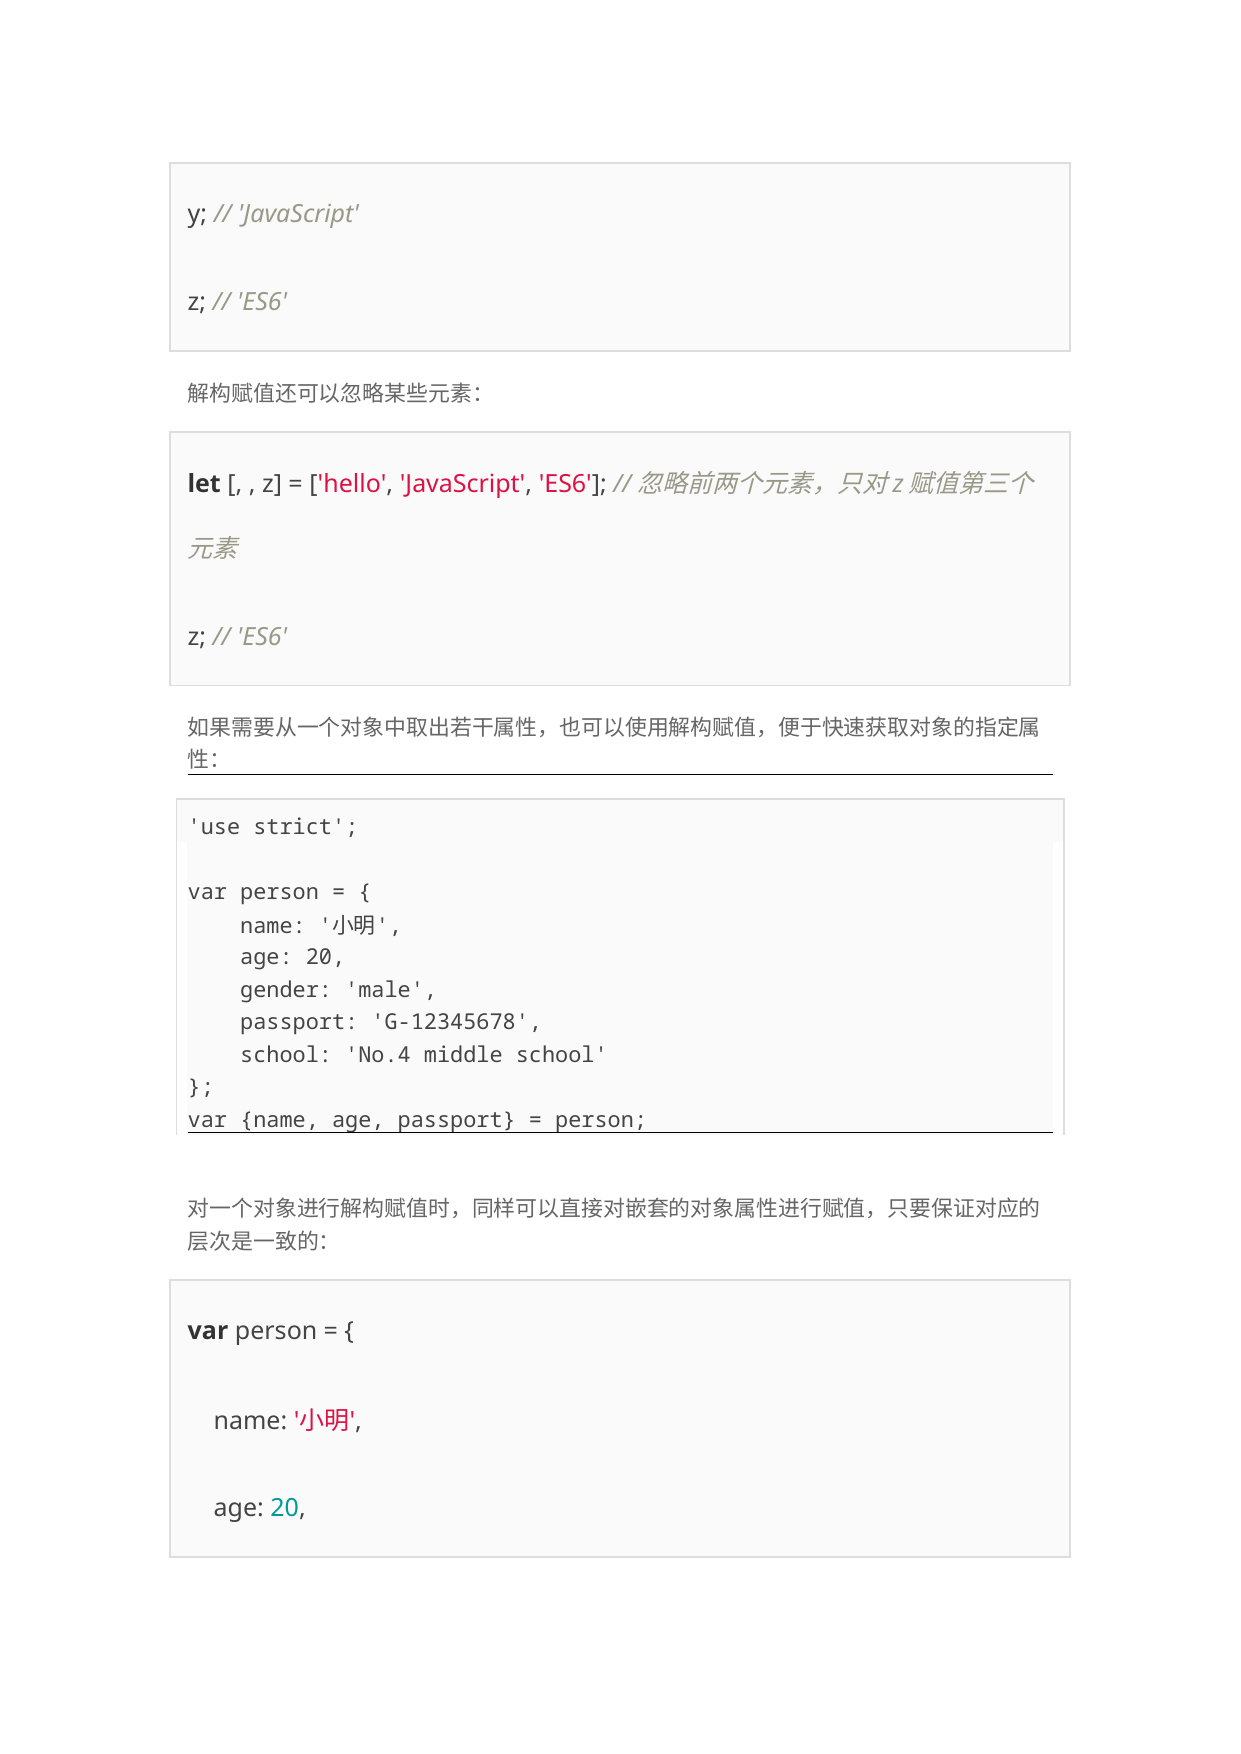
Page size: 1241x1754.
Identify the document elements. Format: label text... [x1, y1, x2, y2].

text }; [187, 1070, 1053, 1102]
text z; // 'ES6' [171, 585, 1069, 685]
text var person = { [171, 1281, 1069, 1363]
text passport: 'G-12345678', [187, 1005, 1053, 1037]
text 'use strict'; [177, 800, 1063, 842]
text gender: 'male', [187, 972, 1053, 1005]
text z; // 'ES6' [171, 250, 1069, 350]
text var {name, age, passport} = person; [187, 1102, 1053, 1132]
text name: '小明', [171, 1368, 1069, 1451]
text school: 'No.4 middle school' [187, 1037, 1053, 1070]
text name: '小明', [187, 907, 1053, 940]
text 解构赋值还可以忽略某些元素： [187, 375, 1053, 408]
text 如果需要从一个对象中取出若干属性，也可以使用解构赋值，便于快速获取对象的指定属性： [187, 709, 1053, 774]
text age: 20, [171, 1456, 1069, 1556]
text y; // 'JavaScript' [171, 164, 1069, 245]
text let [, , z] = ['hello', 'JavaScript', 'ES6']; // 忽略前两个元素，只对z赋值第三个元素 [171, 433, 1069, 579]
text var person = { [187, 875, 1053, 907]
text 对一个对象进行解构赋值时，同样可以直接对嵌套的对象属性进行赋值，只要保证对应的层次是一致的： [187, 1191, 1053, 1256]
text age: 20, [187, 940, 1053, 972]
